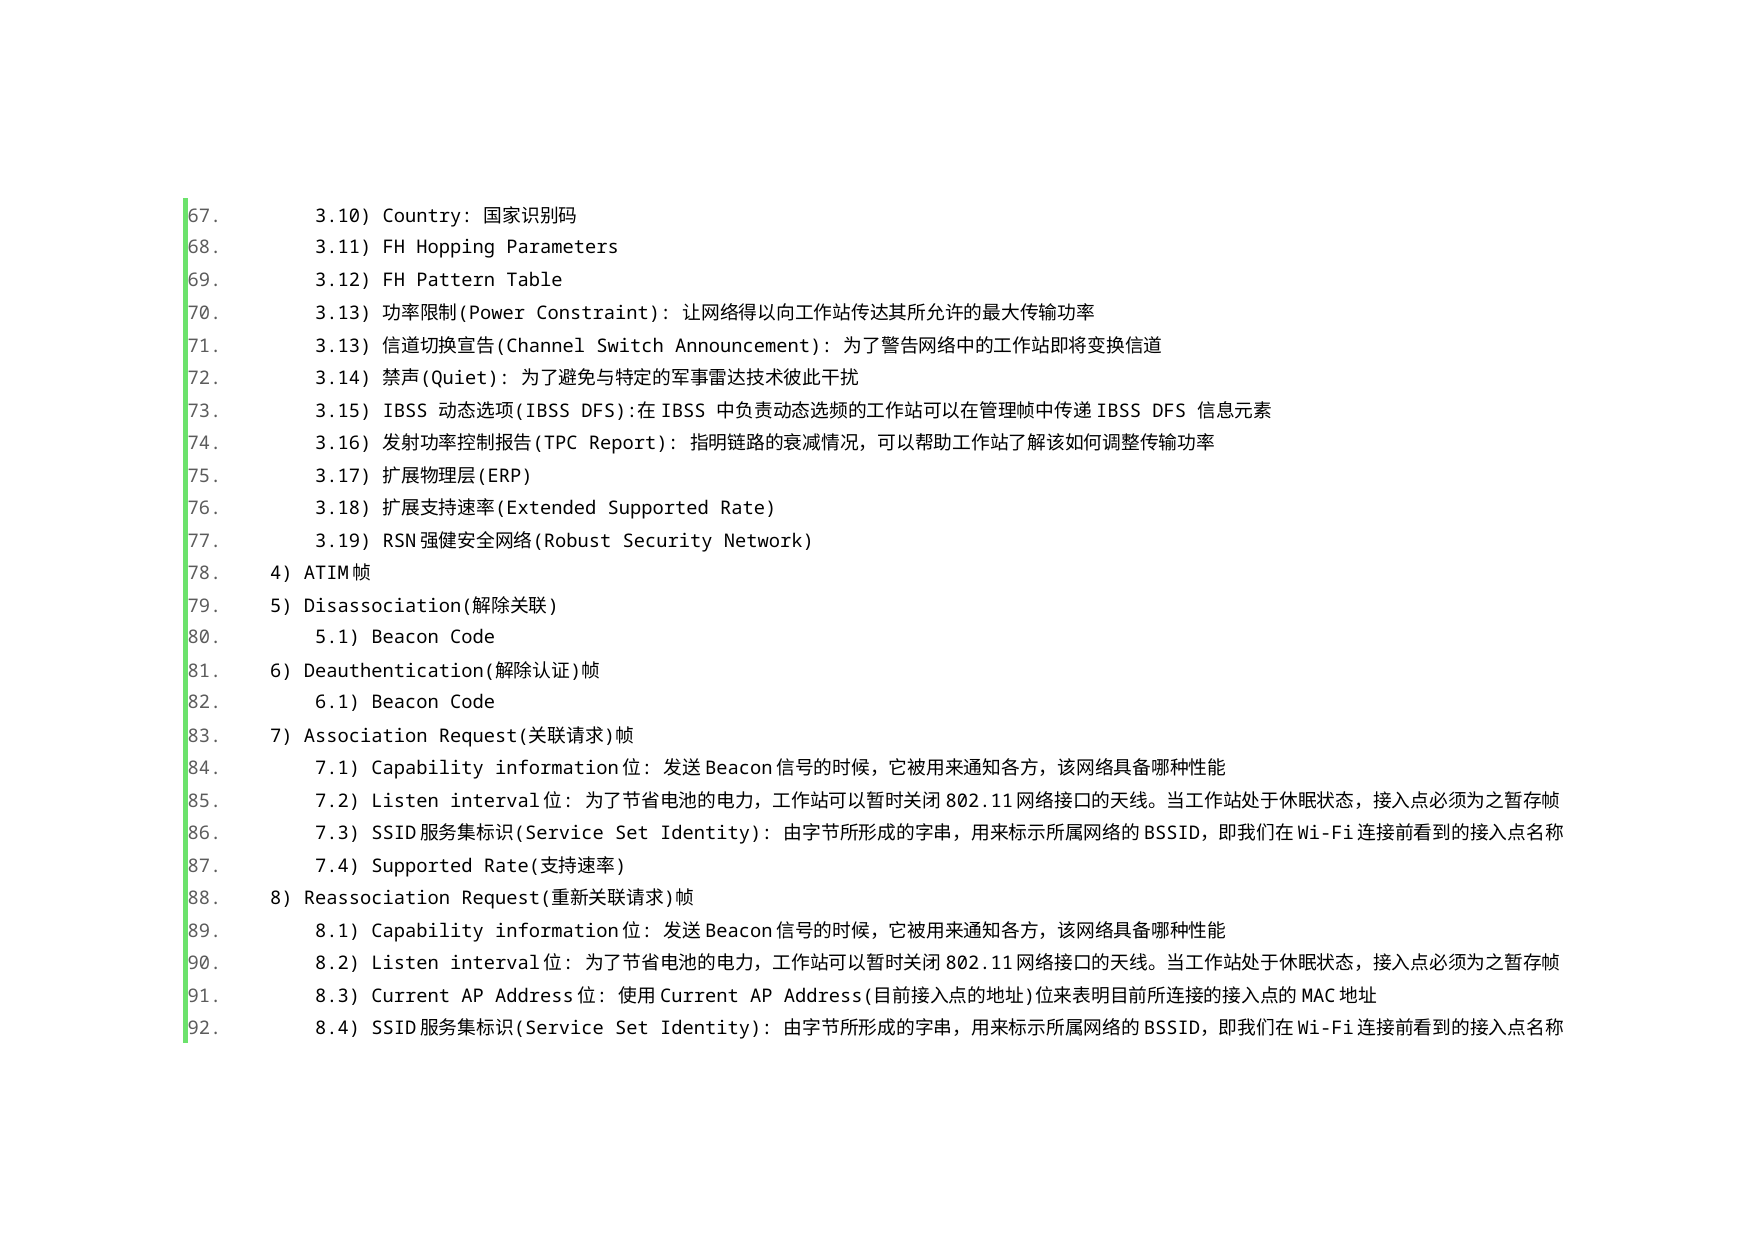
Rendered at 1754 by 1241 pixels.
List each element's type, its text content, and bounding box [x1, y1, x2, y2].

list 3.17) 扩展物理层(ERP) [188, 458, 1604, 490]
list 3.15) IBSS 动态选项(IBSS DFS):在 IBSS 中负责动态选频的工作站可以在管理帧中传递 IBSS DFS 信息元素 [188, 393, 1604, 425]
list 3.18) 扩展支持速率(Extended Supported Rate) [188, 490, 1604, 523]
list 7.4) Supported Rate(支持速率) [188, 848, 1604, 880]
list 3.13) 功率限制(Power Constraint): 让网络得以向工作站传达其所允许的最大传输功率 [188, 295, 1604, 328]
list 4) ATIM帧 [188, 555, 1604, 588]
list 3.14) 禁声(Quiet): 为了避免与特定的军事雷达技术彼此干扰 [188, 360, 1604, 393]
list 3.16) 发射功率控制报告(TPC Report): 指明链路的衰减情况，可以帮助工作站了解该如何调整传输功率 [188, 425, 1604, 458]
list 3.12) FH Pattern Table [188, 263, 1604, 295]
list 6) Deauthentication(解除认证)帧 [188, 653, 1604, 685]
list 8.3) Current AP Address位: 使用Current AP Address(目前接入点的地址)位来表明目前所连接的接入点的 MAC地址 [188, 978, 1604, 1010]
list 5.1) Beacon Code [188, 620, 1604, 653]
list 8.4) SSID服务集标识(Service Set Identity): 由字节所形成的字串，用来标示所属网络的BSSID，即我们在Wi-Fi连接前看到的接入点名称 [188, 1010, 1604, 1043]
list 3.10) Country: 国家识别码 [188, 198, 1604, 230]
list 3.11) FH Hopping Parameters [188, 230, 1604, 263]
list 8.1) Capability information位: 发送Beacon信号的时候，它被用来通知各方，该网络具备哪种性能 [188, 913, 1604, 945]
list 3.13) 信道切换宣告(Channel Switch Announcement): 为了警告网络中的工作站即将变换信道 [188, 328, 1604, 360]
list 3.19) RSN强健安全网络(Robust Security Network) [188, 523, 1604, 555]
list 7.3) SSID服务集标识(Service Set Identity): 由字节所形成的字串，用来标示所属网络的BSSID，即我们在Wi-Fi连接前看到的接入点名称 [188, 815, 1604, 848]
list 8) Reassociation Request(重新关联请求)帧 [188, 880, 1604, 913]
list 6.1) Beacon Code [188, 685, 1604, 718]
list 8.2) Listen interval位: 为了节省电池的电力，工作站可以暂时关闭 802.11网络接口的天线。当工作站处于休眠状态，接入点必须为之暂存帧 [188, 945, 1604, 978]
list 5) Disassociation(解除关联) [188, 588, 1604, 620]
list 7.2) Listen interval位: 为了节省电池的电力，工作站可以暂时关闭 802.11网络接口的天线。当工作站处于休眠状态，接入点必须为之暂存帧 [188, 783, 1604, 815]
list 7) Association Request(关联请求)帧 [188, 718, 1604, 750]
list 7.1) Capability information位: 发送Beacon信号的时候，它被用来通知各方，该网络具备哪种性能 [188, 750, 1604, 783]
